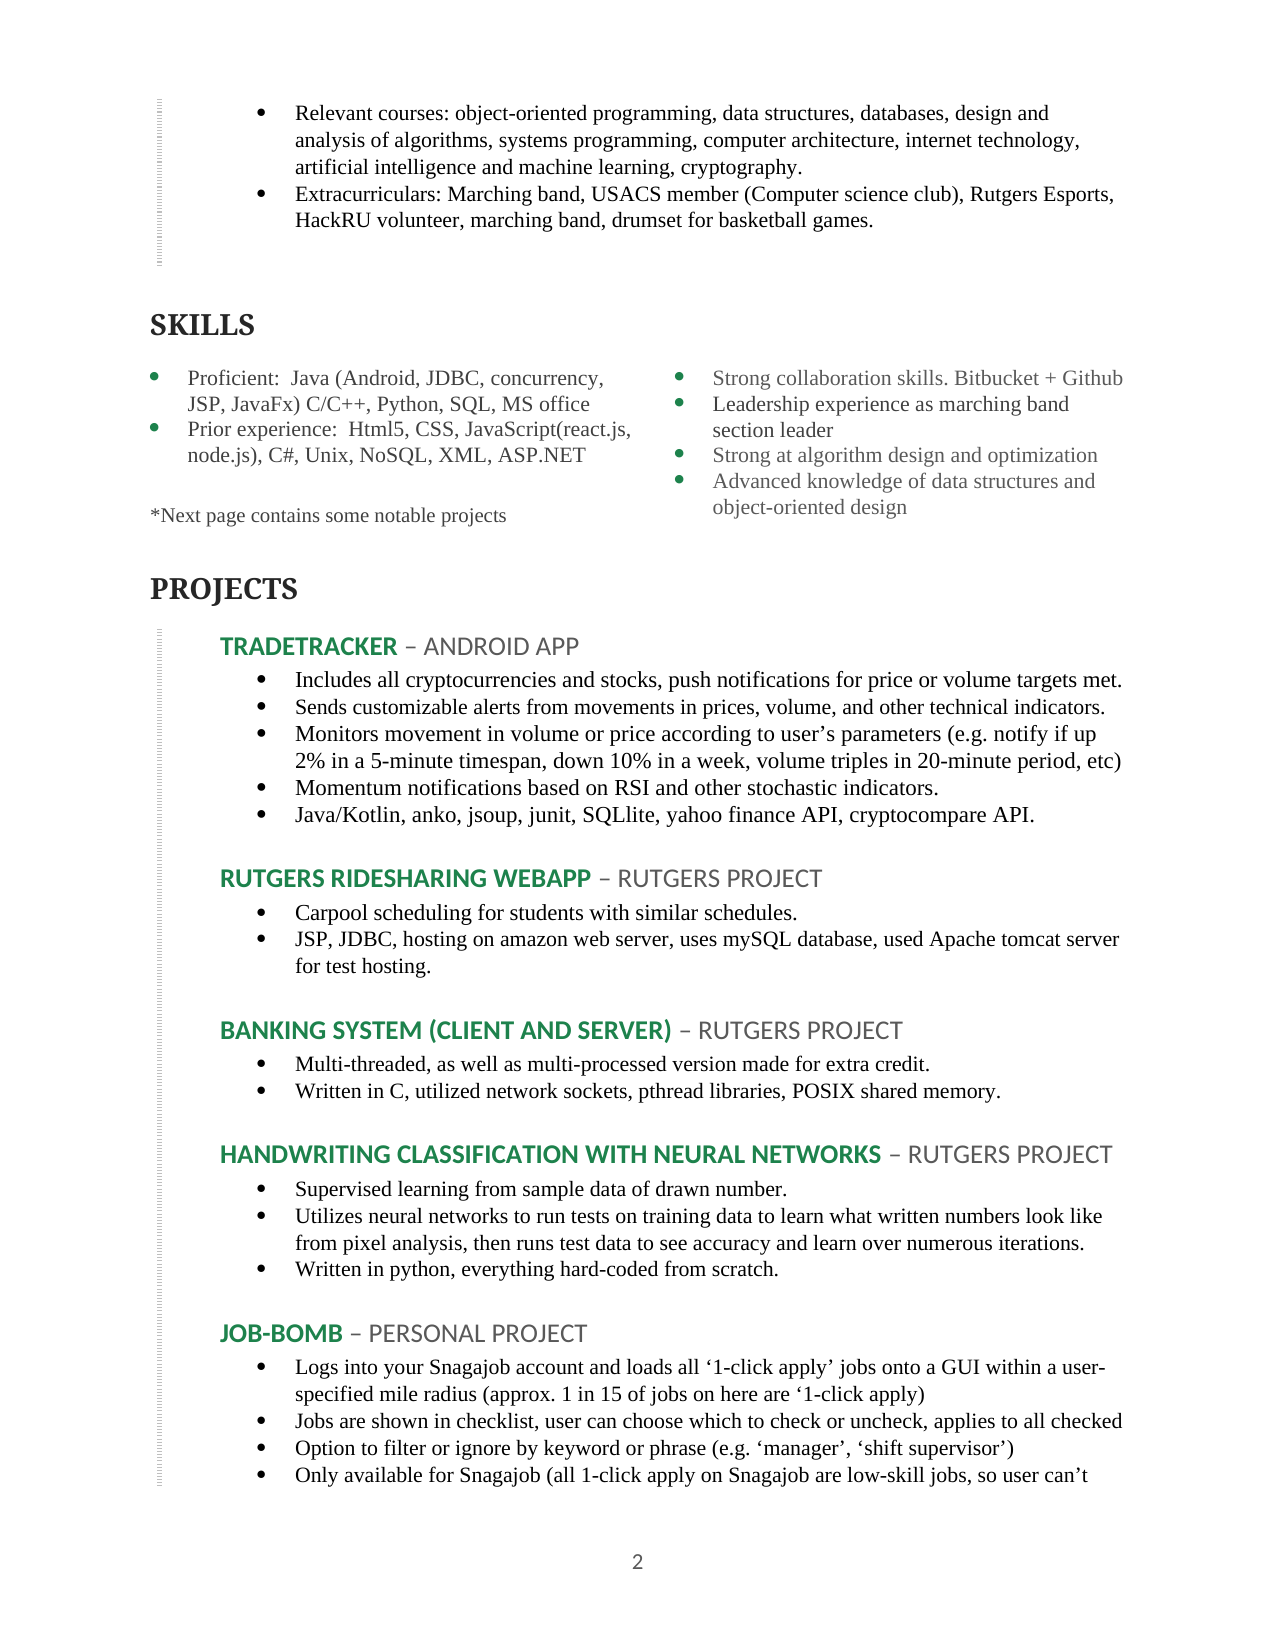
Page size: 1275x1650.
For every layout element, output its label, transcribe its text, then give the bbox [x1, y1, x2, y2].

subtitle Projects [150, 568, 1125, 608]
table_header Strong collaboration skills. Bitbucket + Github Leadership experience as marching band section leader Strong at algorithm design and optimization Advanced knowledge of data structures and object-oriented design [638, 365, 1125, 527]
table_header Proficient: Java (Android, JDBC, concurrency, JSP, JavaFx) C/C++, Python, SQL, MS office Prior experience: Html5, CSS, JavaScript(react.js, node.js), C#, Unix, NoSQL, XML, ASP.NET *Next page contains some notable projects [150, 365, 637, 527]
